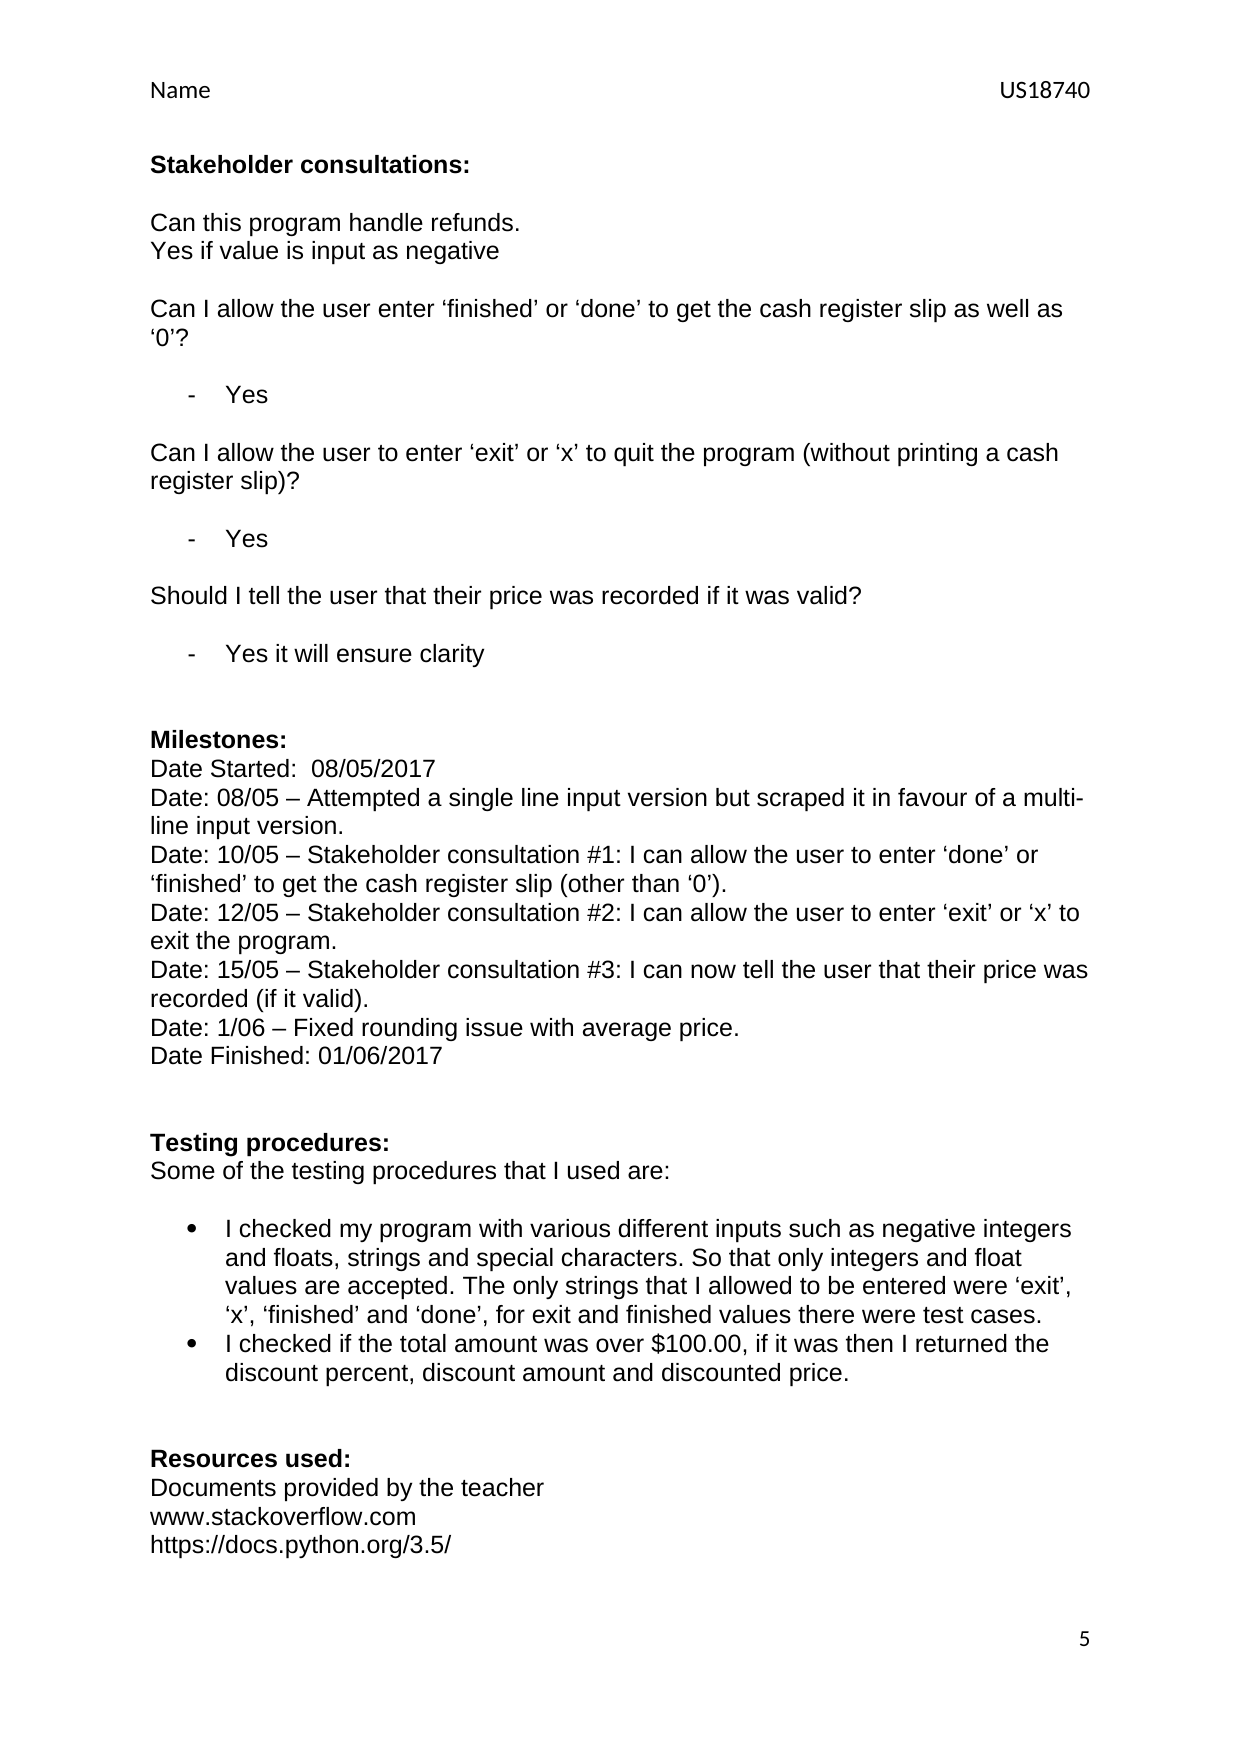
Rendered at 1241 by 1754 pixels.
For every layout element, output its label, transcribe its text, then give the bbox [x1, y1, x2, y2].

text Can this program handle refunds. [150, 207, 1090, 236]
text Date Finished: 01/06/2017 [150, 1041, 1090, 1070]
list Yes [187, 380, 1090, 409]
text Documents provided by the teacher [150, 1473, 1090, 1501]
text Date: 10/05 – Stakeholder consultation #1: I can allow the user to enter ‘done’ or ‘finished’ to get the cash register slip (other than ‘0’). [150, 840, 1090, 897]
text Testing procedures: [150, 1127, 1090, 1156]
text Yes if value is input as negative [150, 236, 1090, 265]
list I checked my program with various different inputs such as negative integers and floats, strings and special characters. So that only integers and float values are accepted. The only strings that I allowed to be entered were ‘exit’, ‘x’, ‘finished’ and ‘done’, for exit and finished values there were test cases. [187, 1214, 1090, 1329]
list Yes [187, 524, 1090, 552]
text Resources used: [150, 1444, 1090, 1473]
text Milestones: [150, 725, 1090, 754]
text https://docs.python.org/3.5/ [150, 1530, 1090, 1559]
text Can I allow the user to enter ‘exit’ or ‘x’ to quit the program (without printing a cash register slip)? [150, 437, 1090, 495]
text Date: 15/05 – Stakeholder consultation #3: I can now tell the user that their price was recorded (if it valid). [150, 955, 1090, 1012]
text Should I tell the user that their price was recorded if it was valid? [150, 581, 1090, 610]
text Stakeholder consultations: [150, 150, 1090, 179]
text Date: 08/05 – Attempted a single line input version but scraped it in favour of a multi-line input version. [150, 782, 1090, 840]
list I checked if the total amount was over $100.00, if it was then I returned the discount percent, discount amount and discounted price. [187, 1329, 1090, 1386]
text Date: 1/06 – Fixed rounding issue with average price. [150, 1012, 1090, 1041]
text Some of the testing procedures that I used are: [150, 1156, 1090, 1185]
text www.stackoverflow.com [150, 1501, 1090, 1530]
text Date: 12/05 – Stakeholder consultation #2: I can allow the user to enter ‘exit’ or ‘x’ to exit the program. [150, 897, 1090, 955]
text Can I allow the user enter ‘finished’ or ‘done’ to get the cash register slip as well as ‘0’? [150, 294, 1090, 351]
text Date Started: 08/05/2017 [150, 754, 1090, 782]
list Yes it will ensure clarity [187, 639, 1090, 667]
